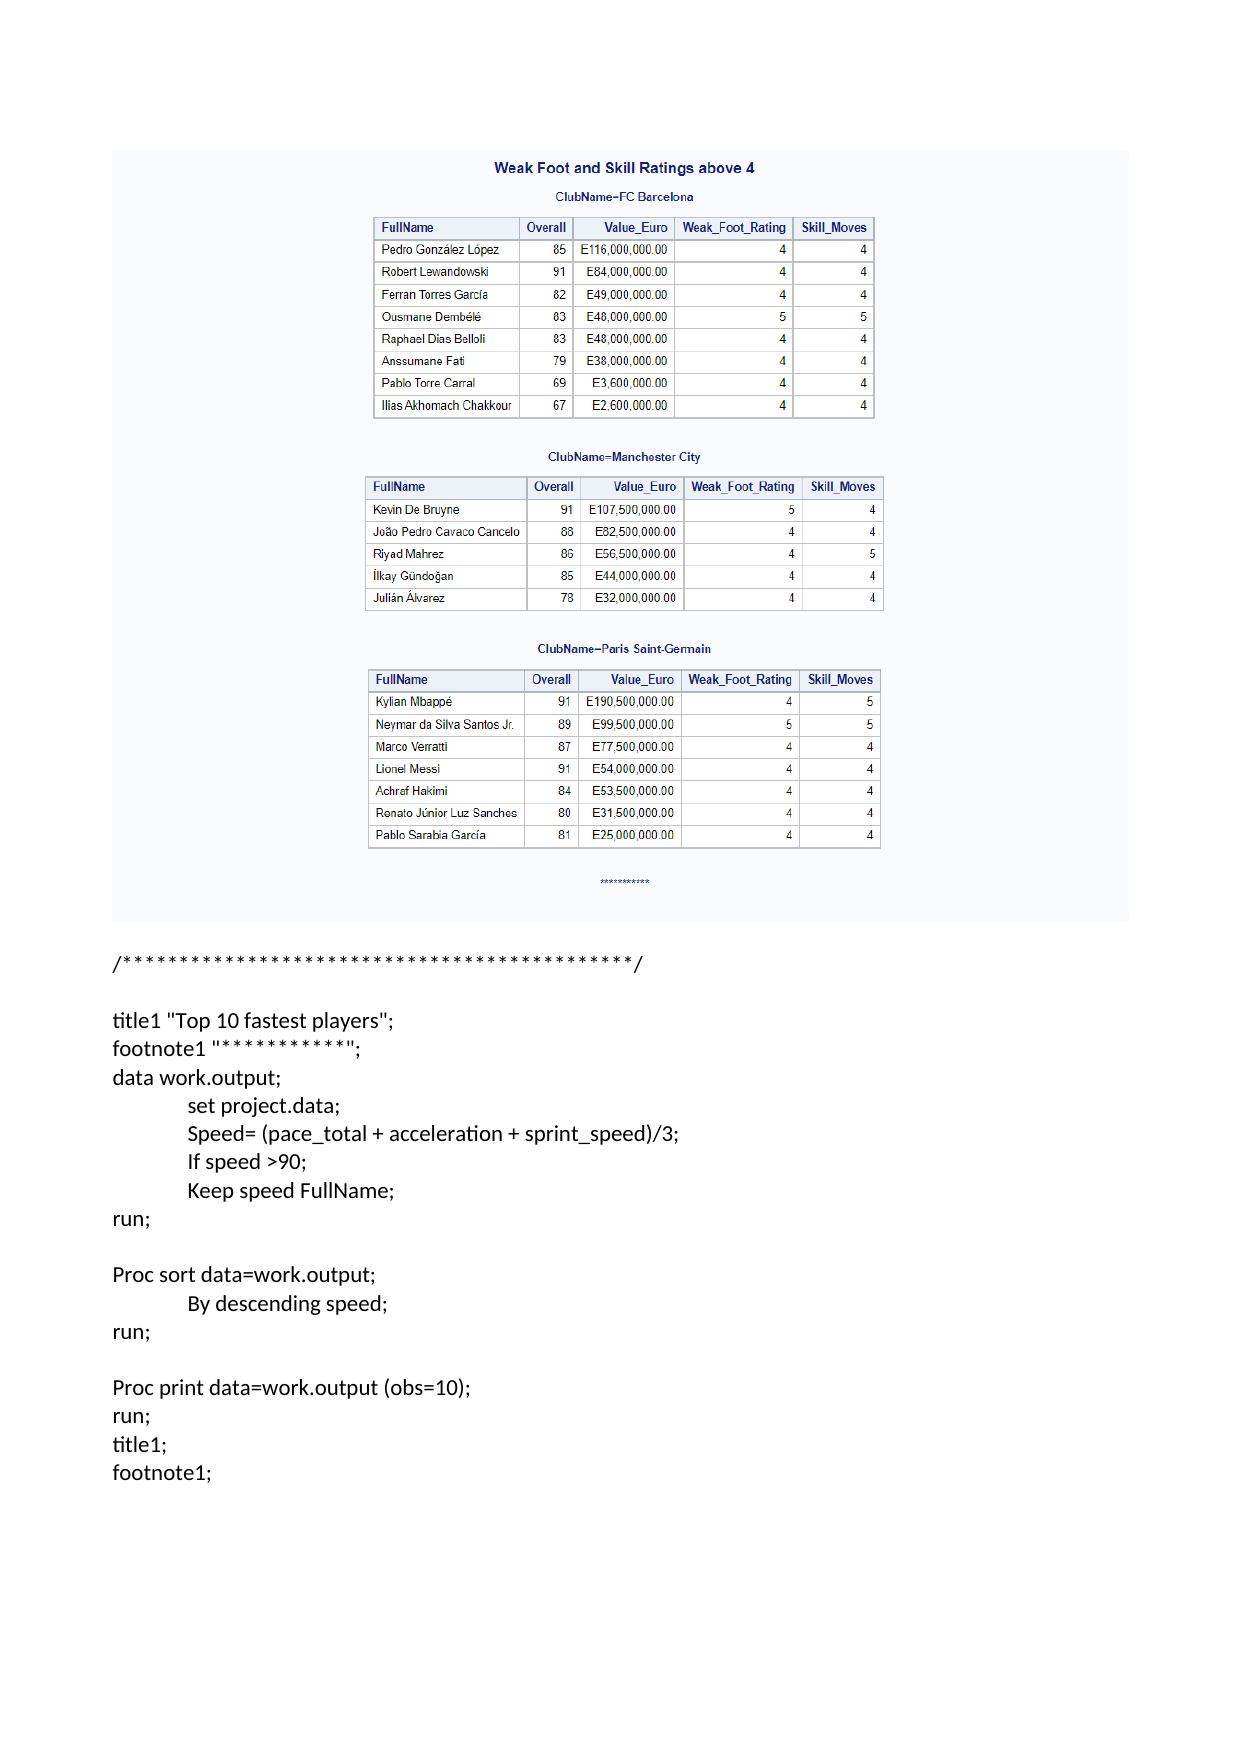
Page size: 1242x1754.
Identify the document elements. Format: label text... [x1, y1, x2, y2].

text Proc sort data=work.output; [112, 1260, 1129, 1288]
text /*********************************************/ [112, 950, 1129, 978]
text run; [112, 1204, 1129, 1232]
text Speed= (pace_total + acceleration + sprint_speed)/3; [112, 1119, 1129, 1147]
text Proc print data=work.output (obs=10); [112, 1373, 1129, 1401]
text run; [112, 1317, 1129, 1345]
text run; [112, 1401, 1129, 1429]
text title1 "Top 10 fastest players"; [112, 1006, 1129, 1034]
text footnote1 "***********"; [112, 1034, 1129, 1063]
text By descending speed; [112, 1288, 1129, 1317]
text set project.data; [112, 1091, 1129, 1119]
text data work.output; [112, 1063, 1129, 1091]
text If speed >90; [112, 1147, 1129, 1176]
text title1; [112, 1429, 1129, 1458]
text footnote1; [112, 1458, 1129, 1486]
picture [112, 150, 1130, 922]
text Keep speed FullName; [112, 1176, 1129, 1204]
